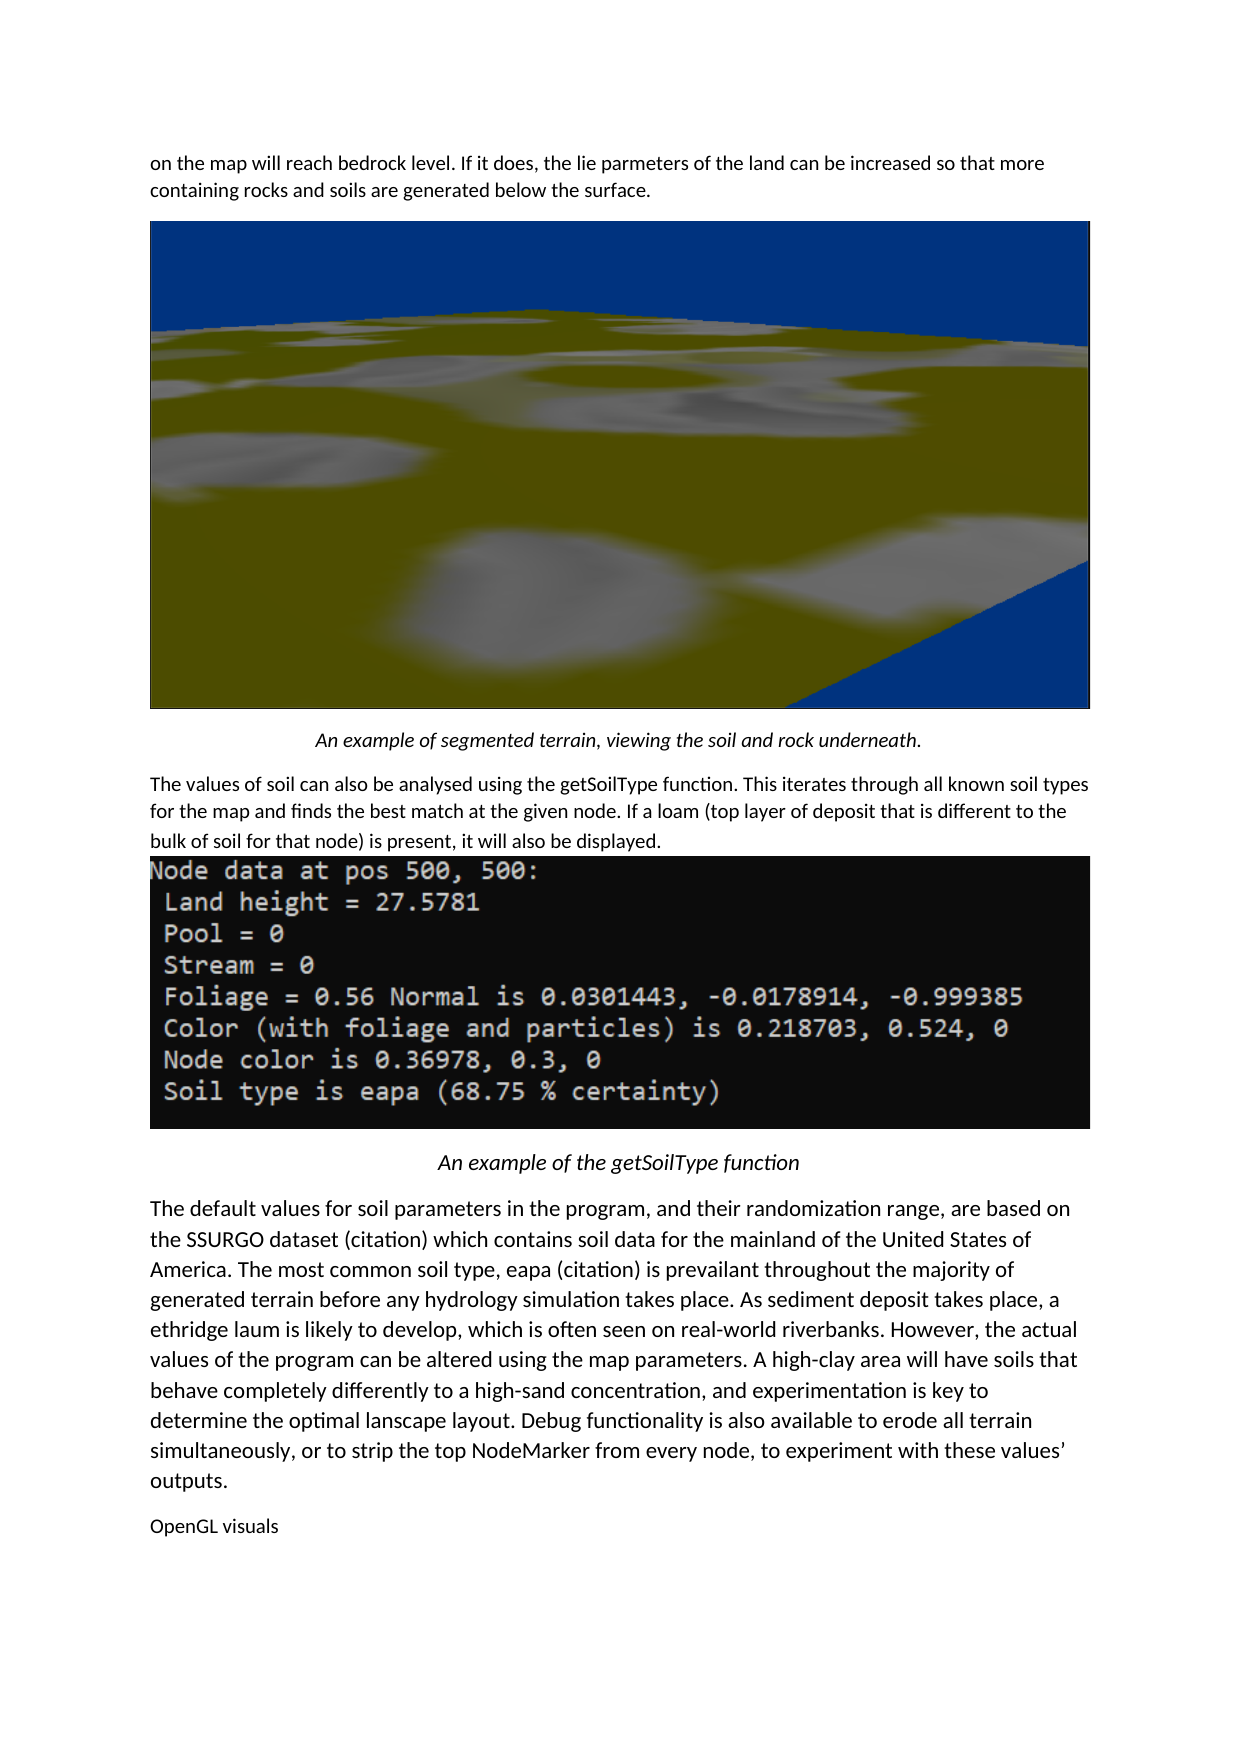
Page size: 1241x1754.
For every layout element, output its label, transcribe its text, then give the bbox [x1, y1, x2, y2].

text OpenGL visuals [150, 1513, 1090, 1539]
text The values of soil can also be analysed using the getSoilType function. This iterates through all known soil types for the map and finds the best match at the given node. If a loam (top layer of deposit that is different to the bulk of soil for that node) is present, it will also be displayed. [150, 771, 1090, 856]
text An example of the getSoilType function [150, 1148, 1090, 1176]
picture [150, 221, 1091, 709]
picture [150, 856, 1091, 1129]
text An example of segmented terrain, viewing the soil and rock underneath. [150, 727, 1090, 752]
text The default values for soil parameters in the program, and their randomization range, are based on the SSURGO dataset (citation) which contains soil data for the mainland of the United States of America. The most common soil type, eapa (citation) is prevailant throughout the majority of generated terrain before any hydrology simulation takes place. As sediment deposit takes place, a ethridge laum is likely to develop, which is often seen on real-world riverbanks. However, the actual values of the program can be altered using the map parameters. A high-clay area will have soils that behave completely differently to a high-sand concentration, and experimentation is key to determine the optimal lanscape layout. Debug functionality is also available to erode all terrain simultaneously, or to strip the top NodeMarker from every node, to experiment with these values’ outputs. [150, 1194, 1090, 1494]
